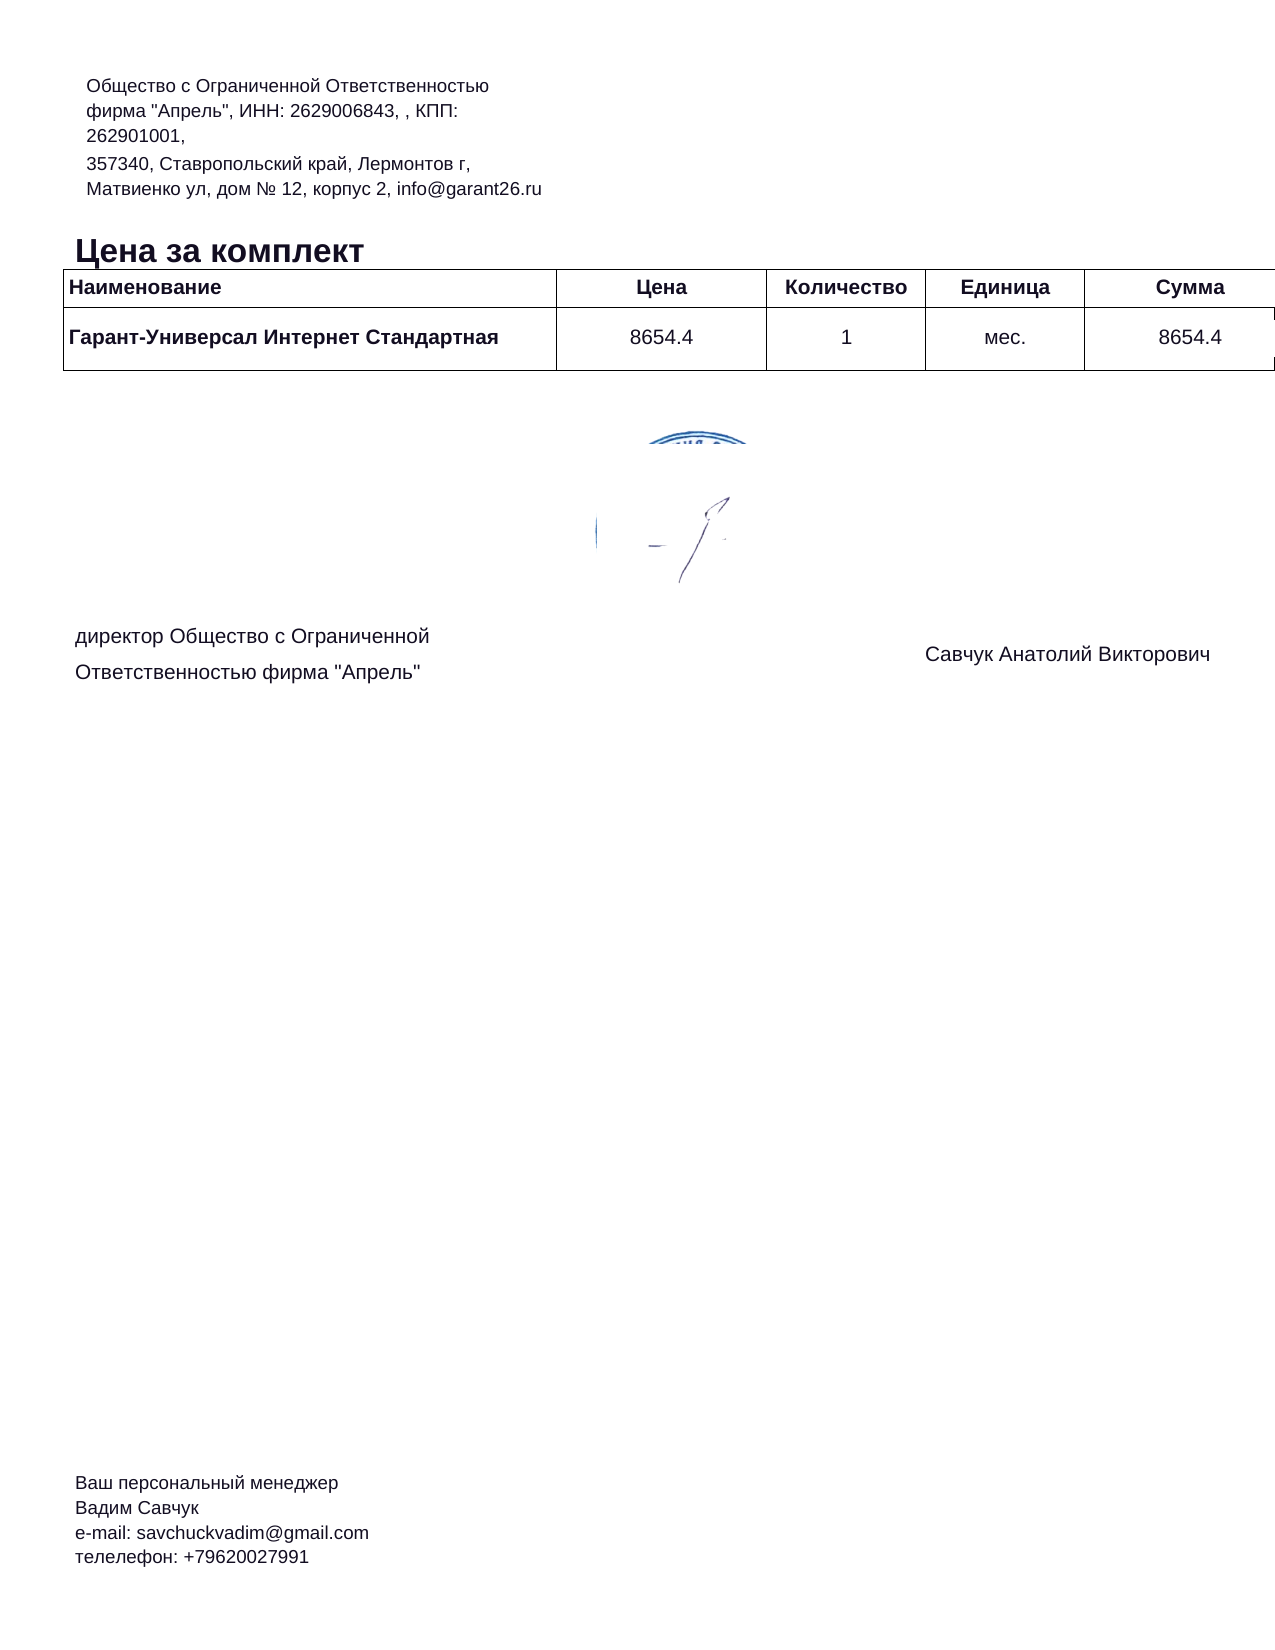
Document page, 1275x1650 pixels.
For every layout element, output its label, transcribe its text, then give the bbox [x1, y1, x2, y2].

table_cell [928, 322, 1082, 356]
table_header [1087, 272, 1274, 306]
table_cell [926, 308, 1084, 320]
picture [597, 444, 806, 672]
table_cell [64, 308, 556, 370]
table_header [558, 272, 764, 306]
table_header директор Общество с Ограниченной Ответственностью фирма "Апрель" [65, 420, 488, 899]
table_header Савчук Анатолий Викторович [915, 420, 1274, 899]
table_cell [558, 322, 764, 356]
table_cell [1085, 308, 1274, 320]
table_header [769, 272, 923, 306]
table_cell [1087, 322, 1274, 356]
table_cell [767, 308, 925, 320]
table_header [66, 272, 554, 306]
table_header [490, 420, 913, 899]
table_cell [767, 357, 925, 370]
table_cell [557, 308, 766, 320]
text Цена за комплект [75, 231, 1200, 269]
table_cell [557, 357, 766, 370]
table_cell [1085, 357, 1274, 370]
table_header [928, 272, 1082, 306]
table_cell [769, 322, 923, 356]
table_cell [926, 357, 1084, 370]
